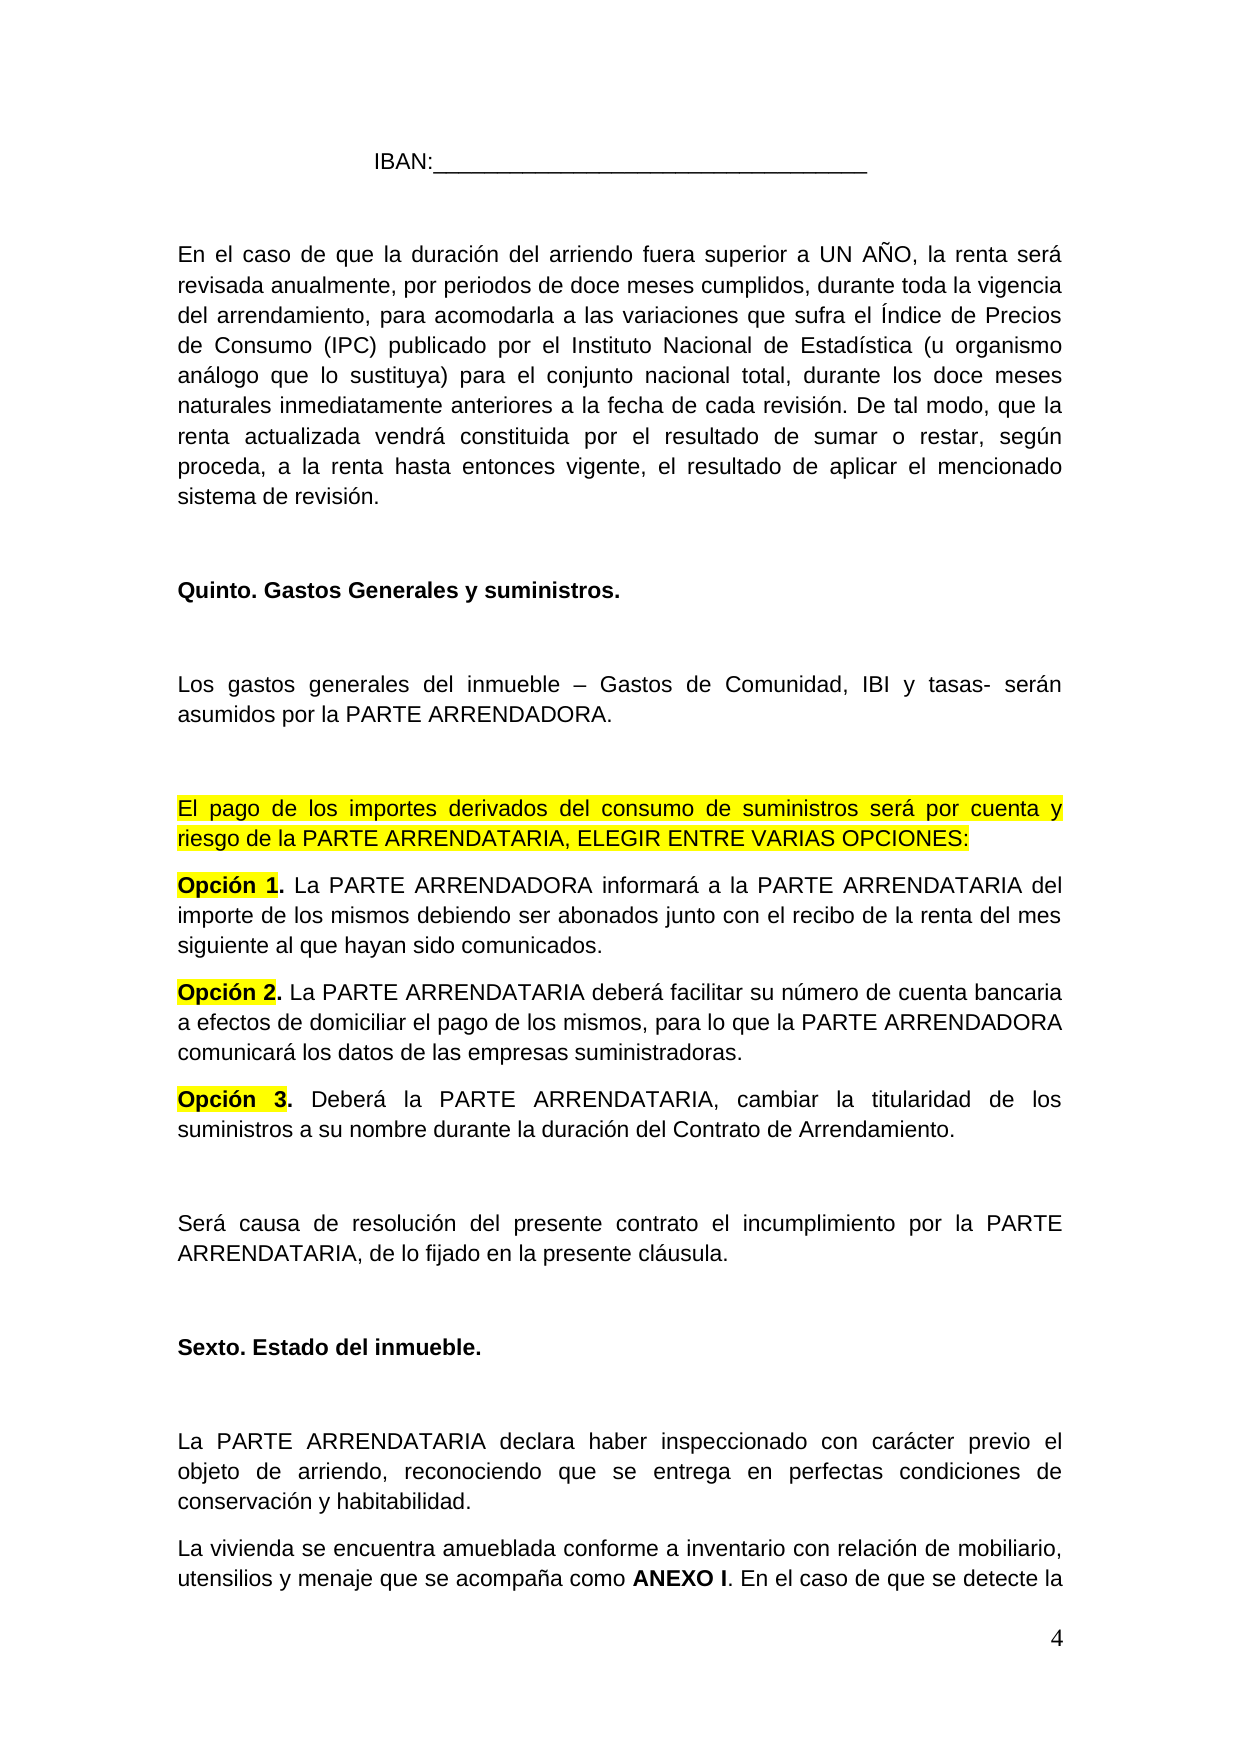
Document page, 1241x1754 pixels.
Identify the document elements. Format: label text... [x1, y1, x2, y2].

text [177, 1535, 1063, 1592]
text Quinto. Gastos Generales y suministros. [177, 577, 1063, 603]
text Los gastos generales del inmueble – Gastos de Comunidad, IBI y tasas- serán asumidos por la PARTE ARRENDADORA. [177, 671, 1063, 727]
text La PARTE ARRENDATARIA declara haber inspeccionado con carácter previo el objeto de arriendo, reconociendo que se entrega en perfectas condiciones de conservación y habitabilidad. [177, 1428, 1063, 1514]
text IBAN:__________________________________ [177, 148, 1063, 174]
text Sexto. Estado del inmueble. [177, 1334, 1063, 1360]
text El pago de los importes derivados del consumo de suministros será por cuenta y riesgo de la PARTE ARRENDATARIA, ELEGIR ENTRE VARIAS OPCIONES: [177, 821, 1063, 851]
text Opción 1. La PARTE ARRENDADORA informará a la PARTE ARRENDATARIA del importe de los mismos debiendo ser abonados junto con el recibo de la renta del mes siguiente al que hayan sido comunicados. [177, 872, 1063, 958]
text En el caso de que la duración del arriendo fuera superior a UN AÑO, la renta será revisada anualmente, por periodos de doce meses cumplidos, durante toda la vigencia del arrendamiento, para acomodarla a las variaciones que sufra el Índice de Precios de Consumo (IPC) publicado por el Instituto Nacional de Estadística (u organismo análogo que lo sustituya) para el conjunto nacional total, durante los doce meses naturales inmediatamente anteriores a la fecha de cada revisión. De tal modo, que la renta actualizada vendrá constituida por el resultado de sumar o restar, según proceda, a la renta hasta entonces vigente, el resultado de aplicar el mencionado sistema de revisión. [177, 241, 1063, 509]
text Opción 3. Deberá la PARTE ARRENDATARIA, cambiar la titularidad de los suministros a su nombre durante la duración del Contrato de Arrendamiento. [177, 1086, 1063, 1143]
text Opción 2. La PARTE ARRENDATARIA deberá facilitar su número de cuenta bancaria a efectos de domiciliar el pago de los mismos, para lo que la PARTE ARRENDADORA comunicará los datos de las empresas suministradoras. [177, 979, 1063, 1066]
text Será causa de resolución del presente contrato el incumplimiento por la PARTE ARRENDATARIA, de lo fijado en la presente cláusula. [177, 1210, 1063, 1267]
